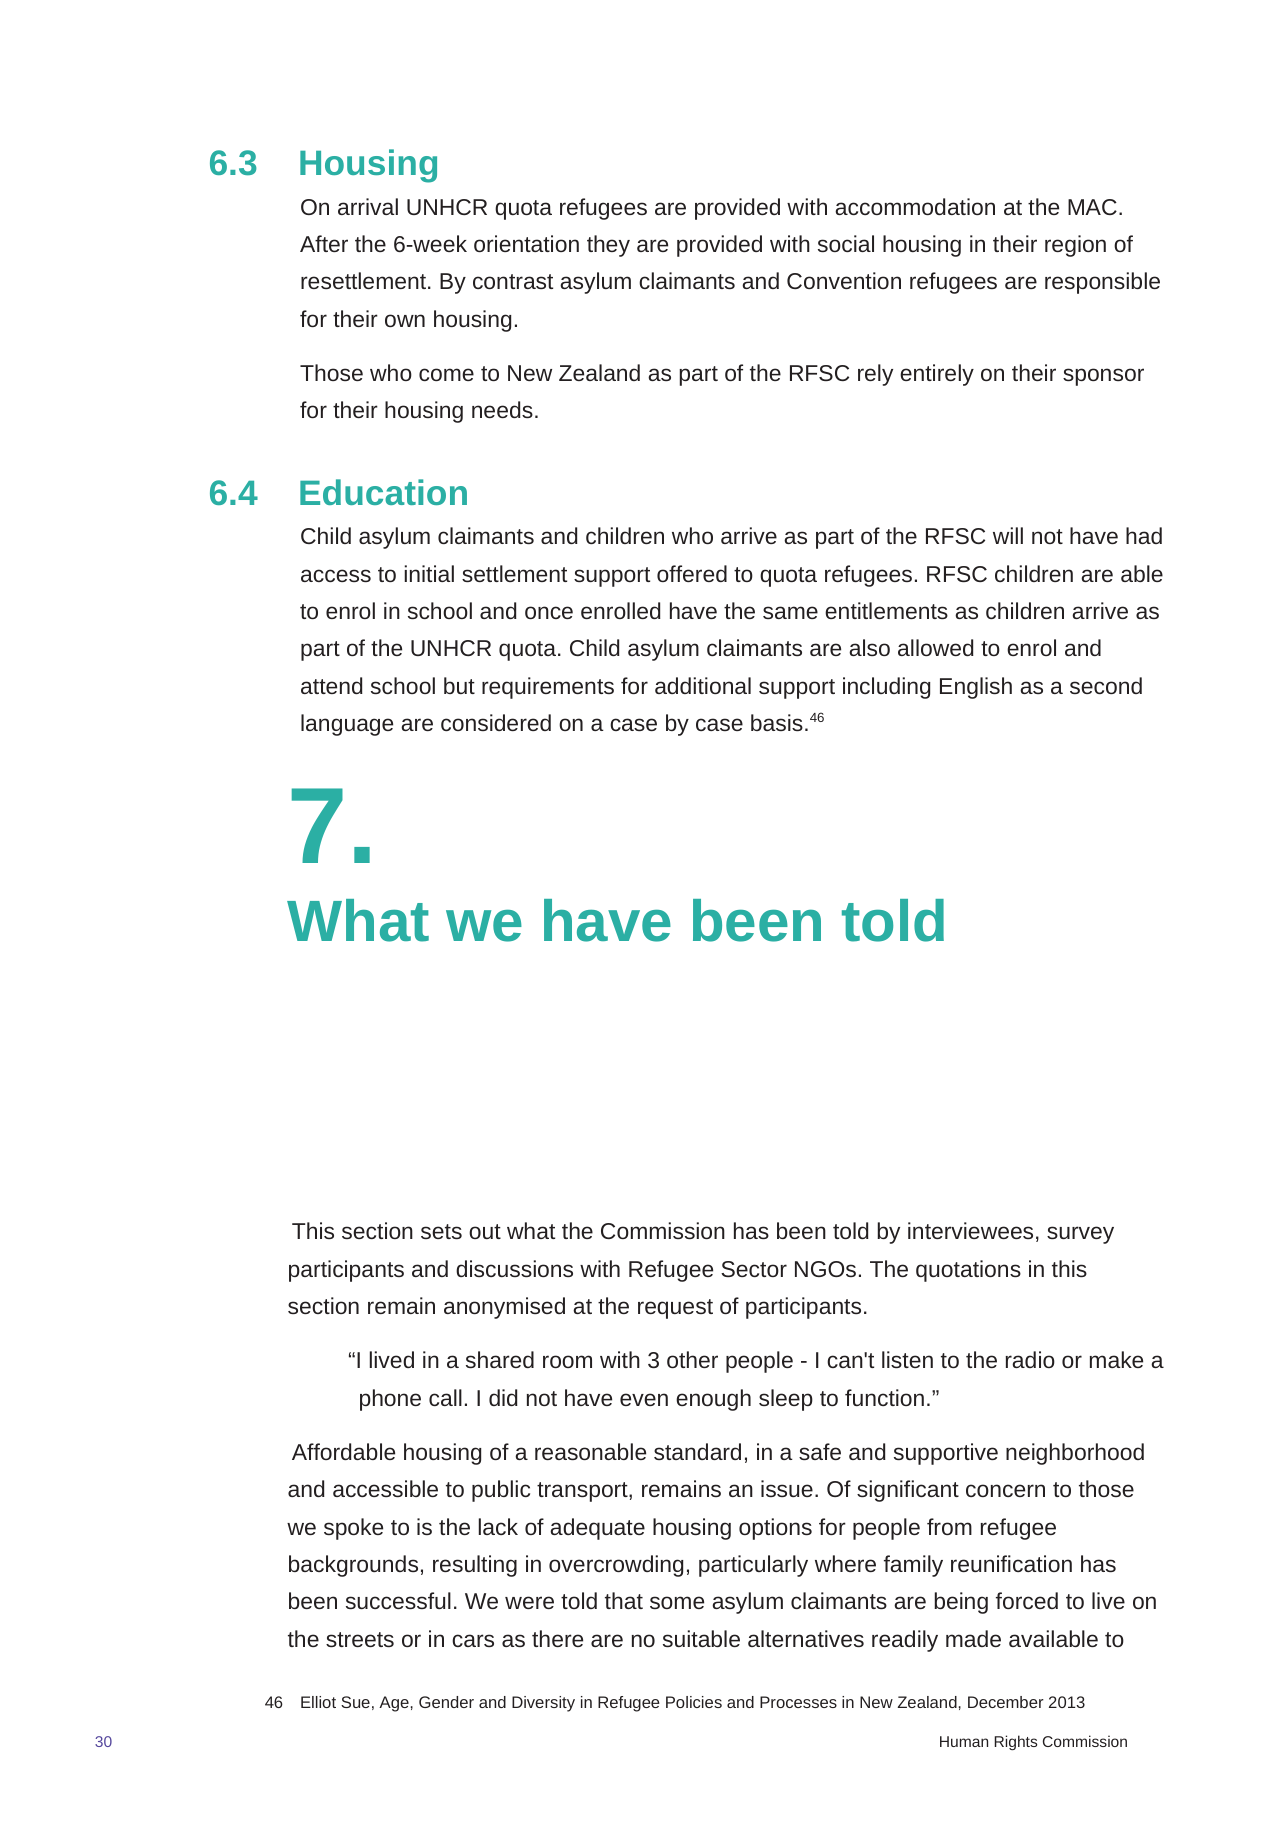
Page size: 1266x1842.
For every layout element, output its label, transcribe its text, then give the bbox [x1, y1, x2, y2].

list Housing [192, 142, 1165, 183]
text Child asylum claimants and children who arrive as part of the RFSC will not have had access to initial settlement support offered to quota refugees. RFSC children are able to enrol in school and once enrolled have the same entitlements as children arrive as part of the UNHCR quota. Child asylum claimants are also allowed to enrol and attend school but requirements for additional support including English as a second language are considered on a case by case basis. [300, 523, 1165, 736]
text Those who come to New Zealand as part of the RFSC rely entirely on their sponsor for their housing needs. [300, 360, 1165, 423]
text This section sets out what the Commission has been told by interviewees, survey participants and discussions with Refugee Sector NGOs. The quotations in this section remain anonymised at the request of participants. [287, 1218, 1165, 1319]
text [287, 1439, 1165, 1652]
list Education [192, 472, 1165, 513]
text 7. [192, 762, 1165, 887]
text On arrival UNHCR quota refugees are provided with accommodation at the MAC. After the 6-week orientation they are provided with social housing in their region of resettlement. By contrast asylum claimants and Convention refugees are responsible for their own housing. [300, 193, 1165, 332]
text “I lived in a shared room with 3 other people - I can't listen to the radio or make a phone call. I did not have even enough sleep to function.” [348, 1347, 1165, 1411]
text What we have been told [192, 887, 1165, 954]
